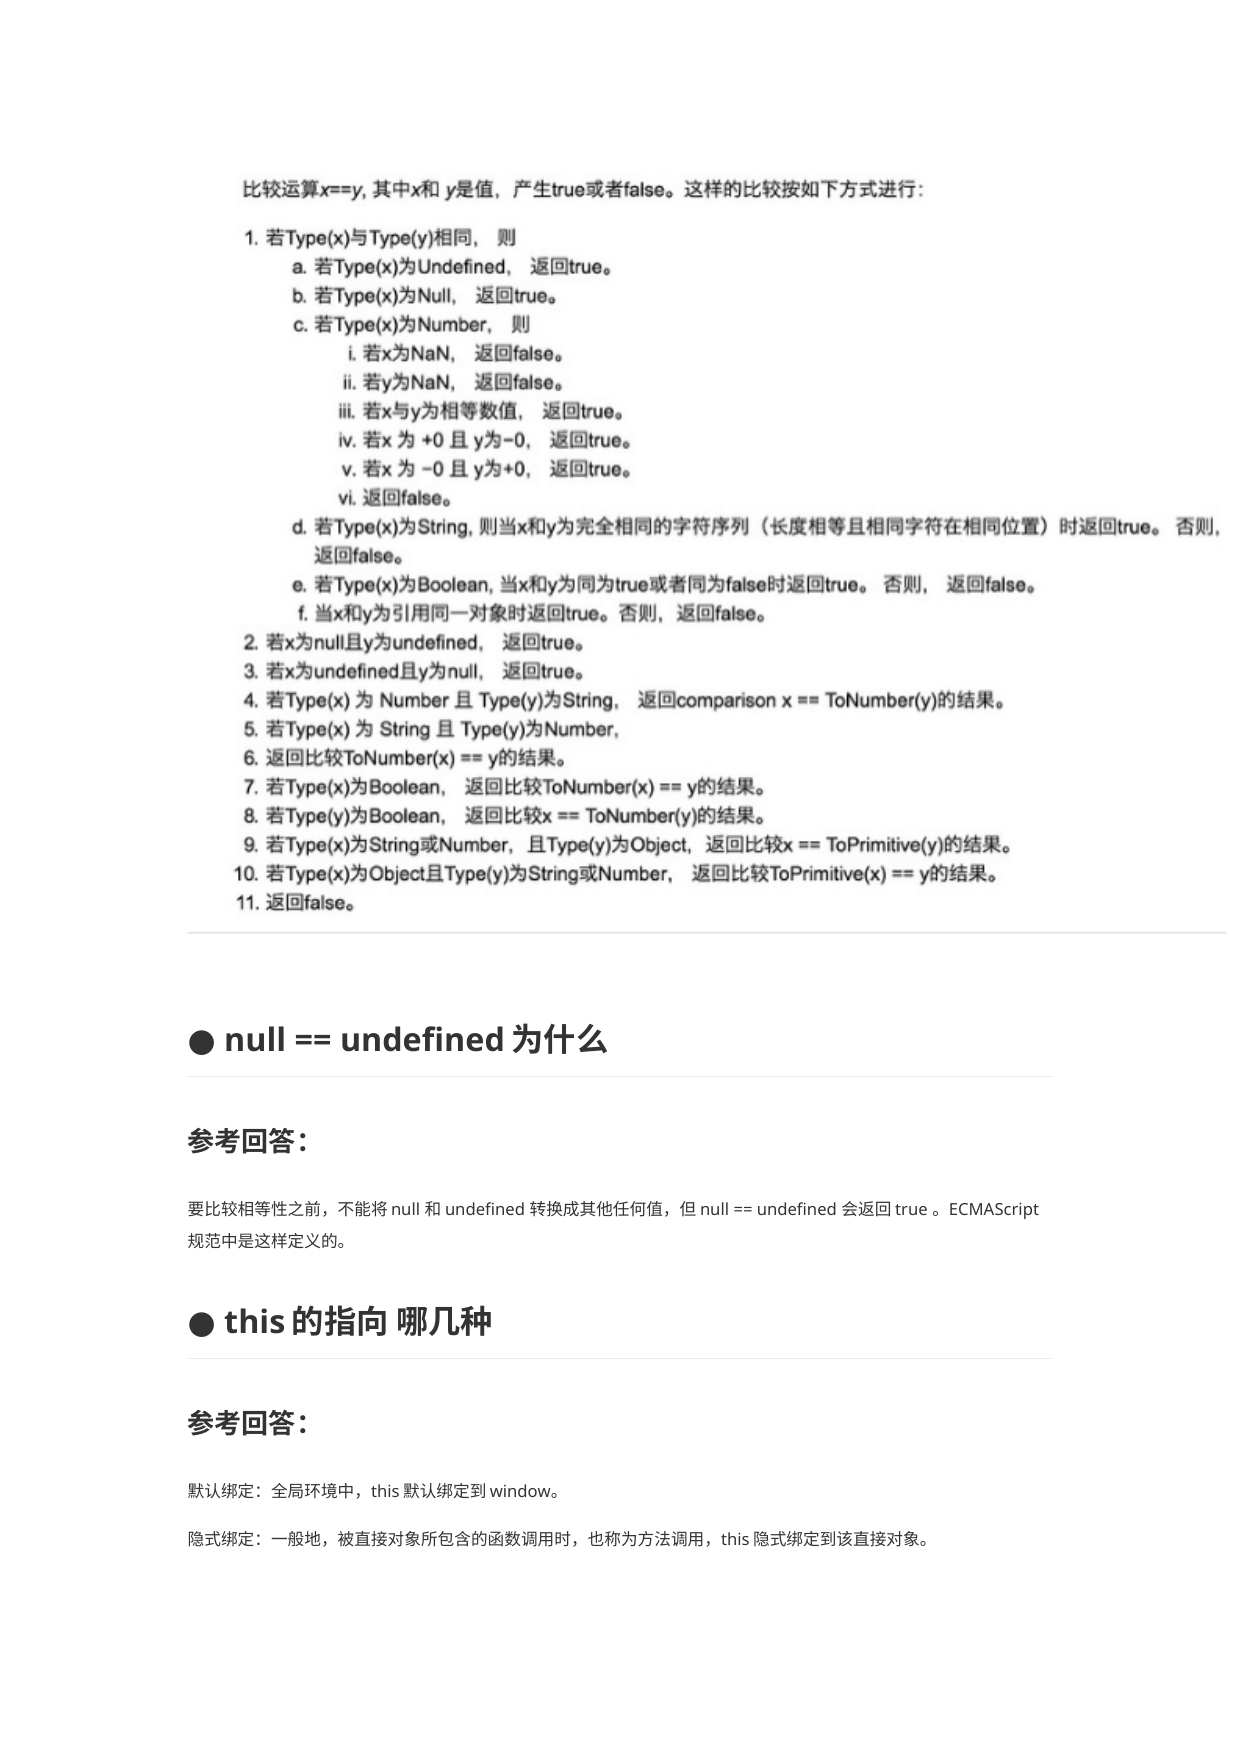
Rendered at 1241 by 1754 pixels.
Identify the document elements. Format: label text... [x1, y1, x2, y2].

picture [187, 166, 1227, 937]
text 隐式绑定：一般地，被直接对象所包含的函数调用时，也称为方法调用，this隐式绑定到该直接对象。 [187, 1522, 1053, 1554]
subtitle 参考回答： [187, 1107, 1053, 1172]
text 要比较相等性之前，不能将null 和 undefined 转换成其他任何值，但 null == undefined 会返回 true 。ECMAScript规范中是这样定义的。 [187, 1192, 1053, 1257]
subtitle ● this的指向 哪几种 [187, 1287, 1053, 1359]
text 默认绑定：全局环境中，this默认绑定到window。 [187, 1474, 1053, 1507]
subtitle ● null == undefined为什么 [187, 1004, 1053, 1077]
subtitle 参考回答： [187, 1389, 1053, 1454]
